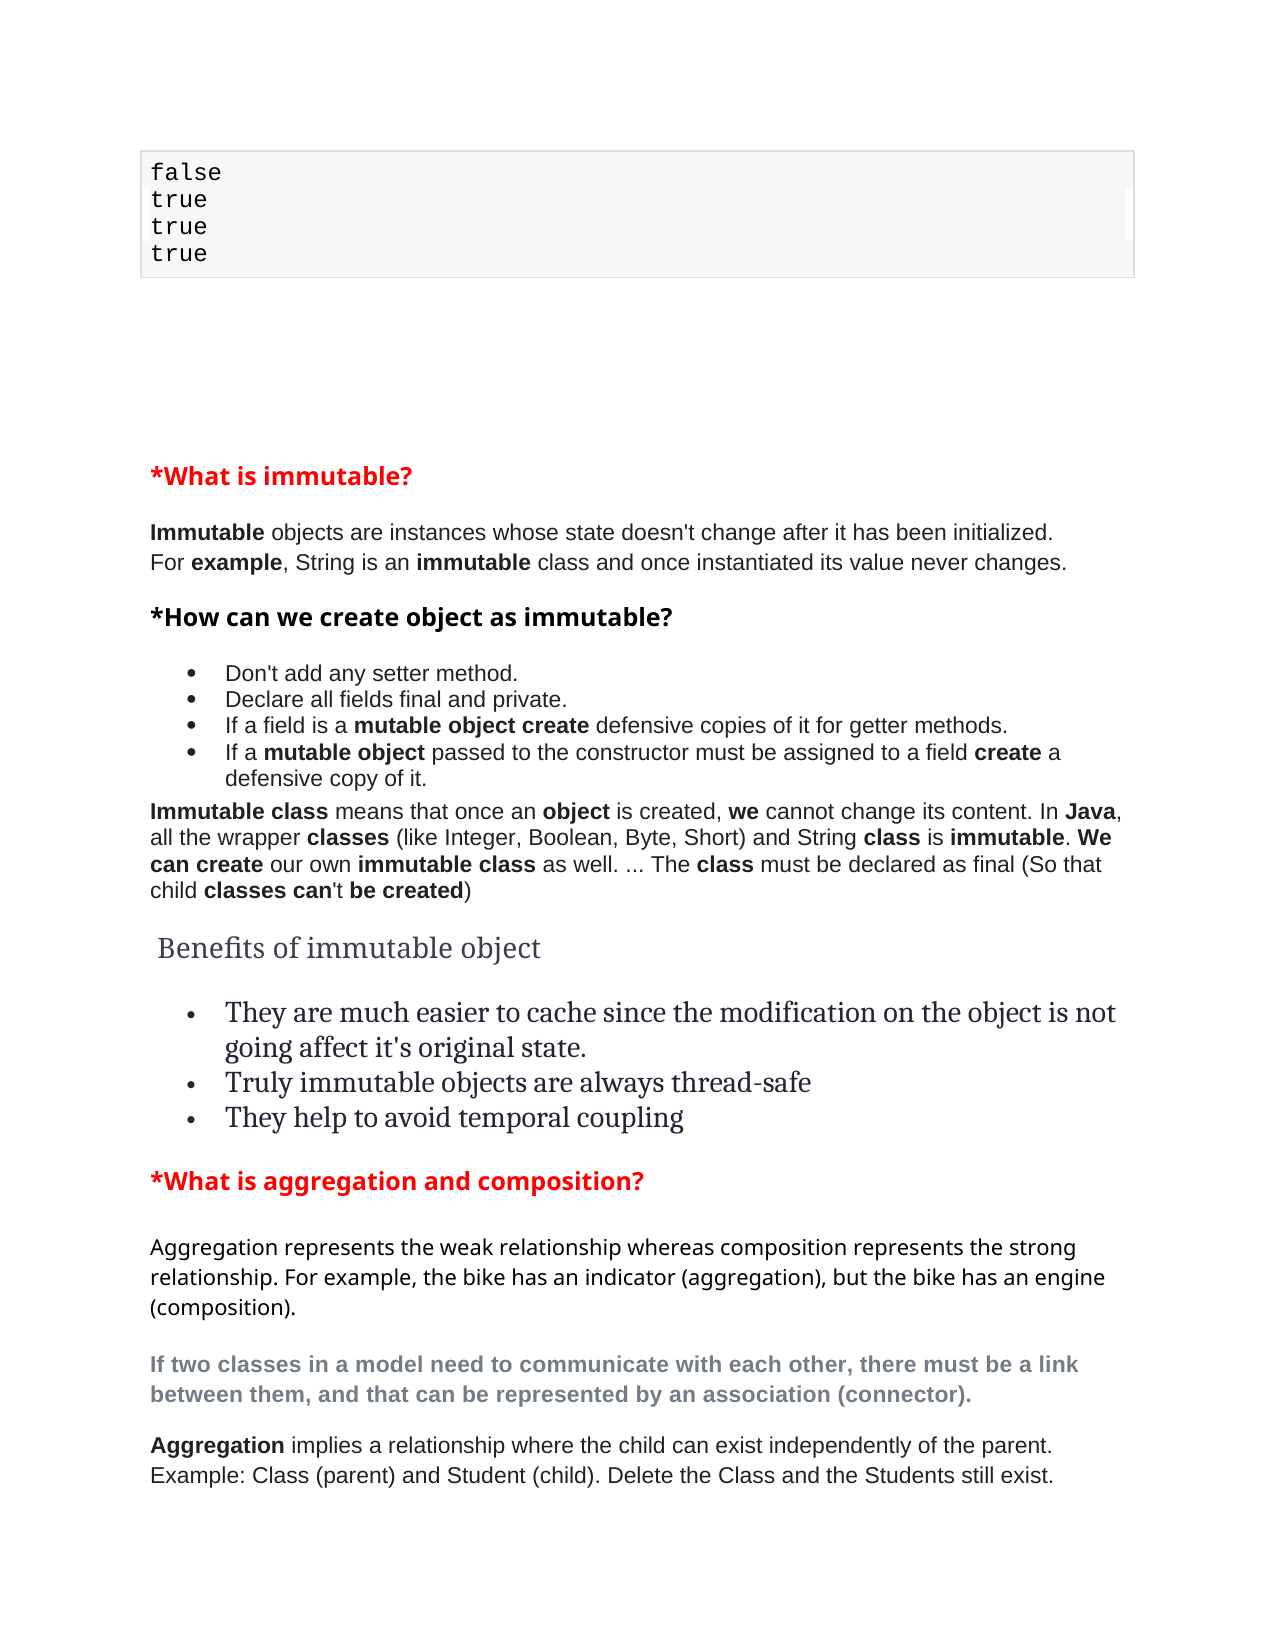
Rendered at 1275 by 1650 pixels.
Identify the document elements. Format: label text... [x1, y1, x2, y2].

text If two classes in a model need to communicate with each other, there must be a link between them, and that can be represented by an association (connector). [150, 1351, 1125, 1407]
text false [142, 152, 1133, 187]
text true [142, 232, 1133, 277]
list Truly immutable objects are always thread-safe [187, 1065, 1125, 1100]
list They are much easier to cache since the modification on the object is not going affect it's original state. [187, 996, 1125, 1065]
text *How can we create object as immutable? [150, 600, 1125, 634]
text Aggregation represents the weak relationship whereas composition represents the strong relationship. For example, the bike has an indicator (aggregation), but the bike has an engine (composition). [150, 1232, 1125, 1322]
list If a field is a mutable object create defensive copies of it for getter methods. [187, 712, 1125, 739]
text Benefits of immutable object [150, 928, 1125, 967]
text Aggregation implies a relationship where the child can exist independently of the parent. Example: Class (parent) and Student (child). Delete the Class and the Students still exist. [150, 1432, 1125, 1489]
text Immutable objects are instances whose state doesn't change after it has been initialized. For example, String is an immutable class and once instantiated its value never changes. [150, 518, 1125, 575]
text *What is immutable? [150, 458, 1125, 493]
list If a mutable object passed to the constructor must be assigned to a field create a defensive copy of it. [187, 739, 1125, 792]
list Declare all fields final and private. [187, 686, 1125, 712]
text *What is aggregation and composition? [150, 1164, 1125, 1198]
text Immutable class means that once an object is created, we cannot change its content. In Java, all the wrapper classes (like Integer, Boolean, Byte, Short) and String class is immutable. We can create our own immutable class as well. ... The class must be declared as final (So that child classes can't be created) [471, 798, 1125, 903]
list They help to avoid temporal coupling [187, 1100, 1125, 1135]
list Don't add any setter method. [187, 660, 1125, 686]
text true [150, 214, 1125, 232]
text true [150, 187, 1125, 214]
